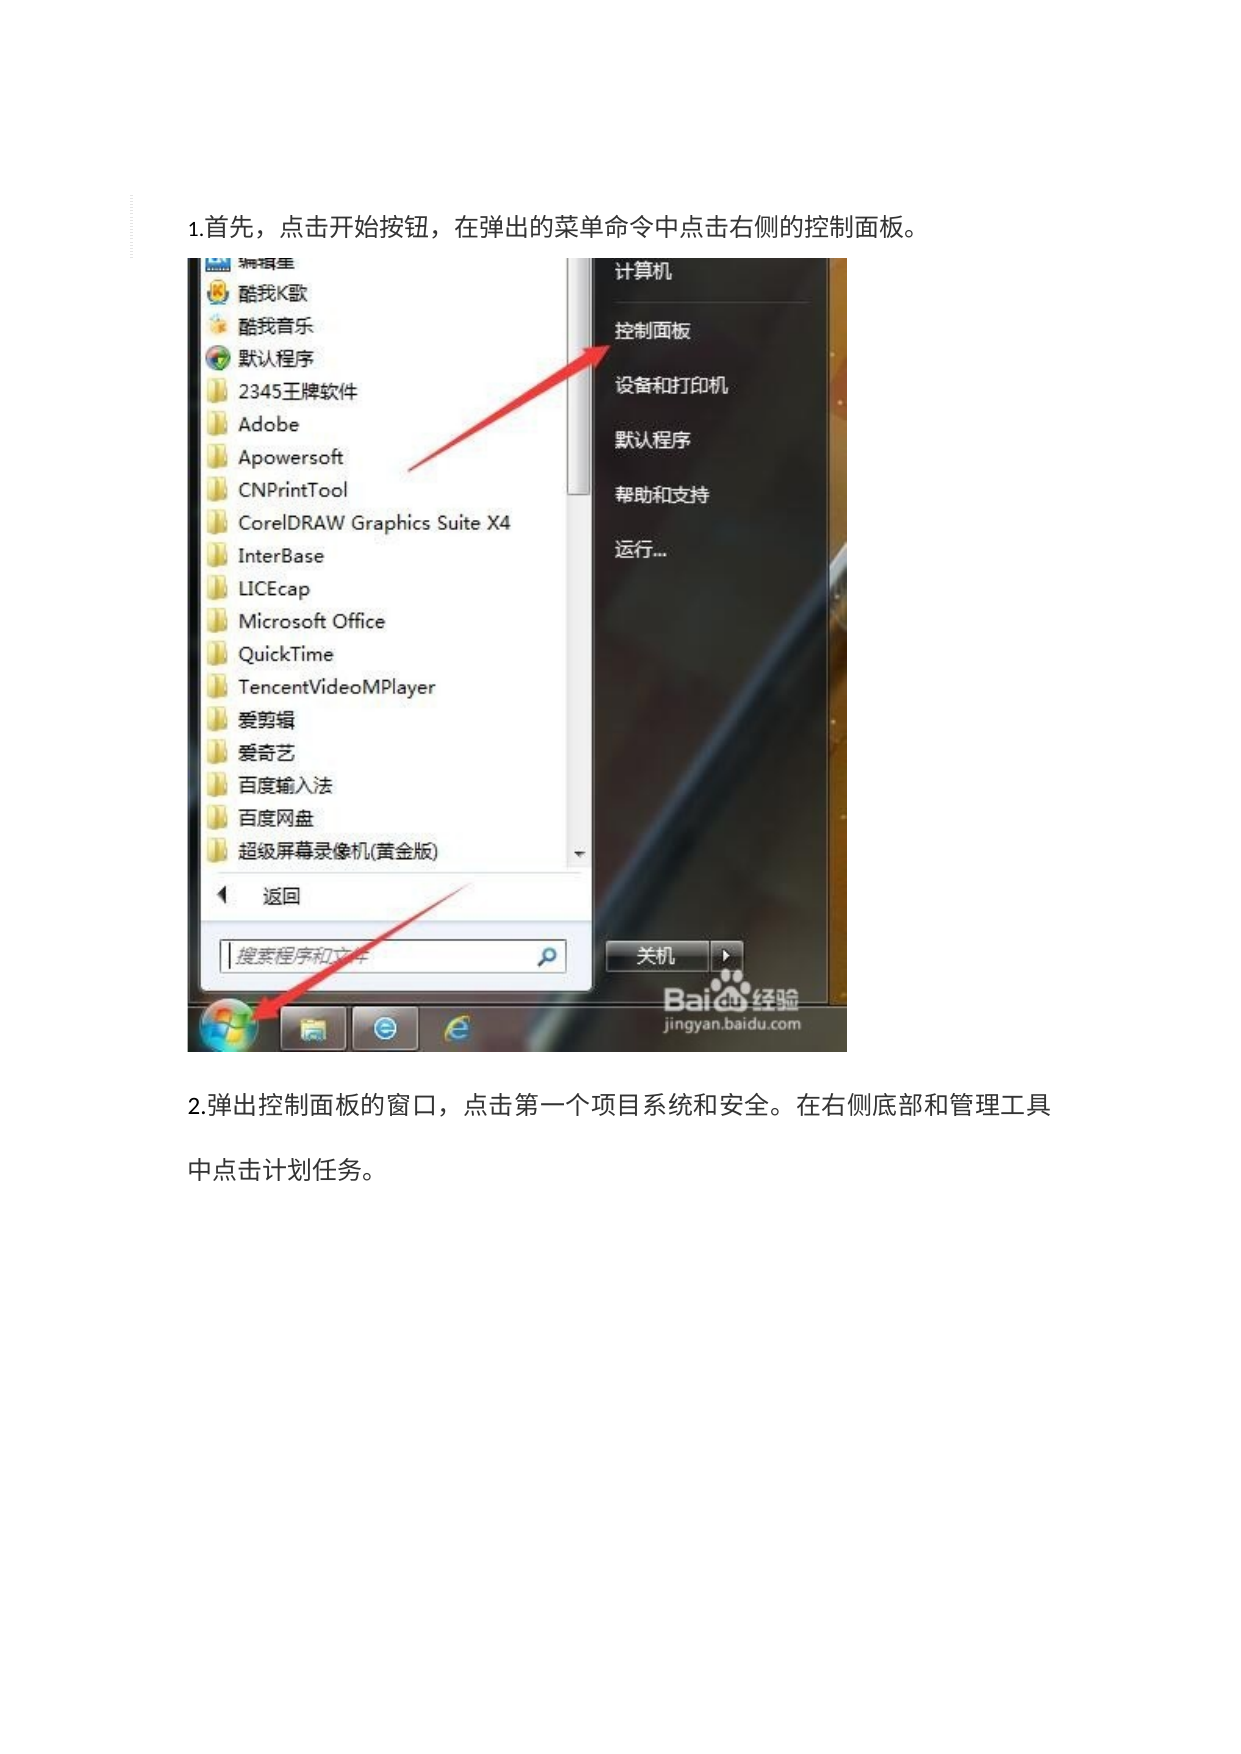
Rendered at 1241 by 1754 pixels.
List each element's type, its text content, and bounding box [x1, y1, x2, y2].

list 1.首先，点击开始按钮，在弹出的菜单命令中点击右侧的控制面板。 [130, 193, 1053, 258]
text 2.弹出控制面板的窗口，点击第一个项目系统和安全。在右侧底部和管理工具中点击计划任务。 [187, 1071, 1053, 1201]
picture [187, 258, 847, 1052]
